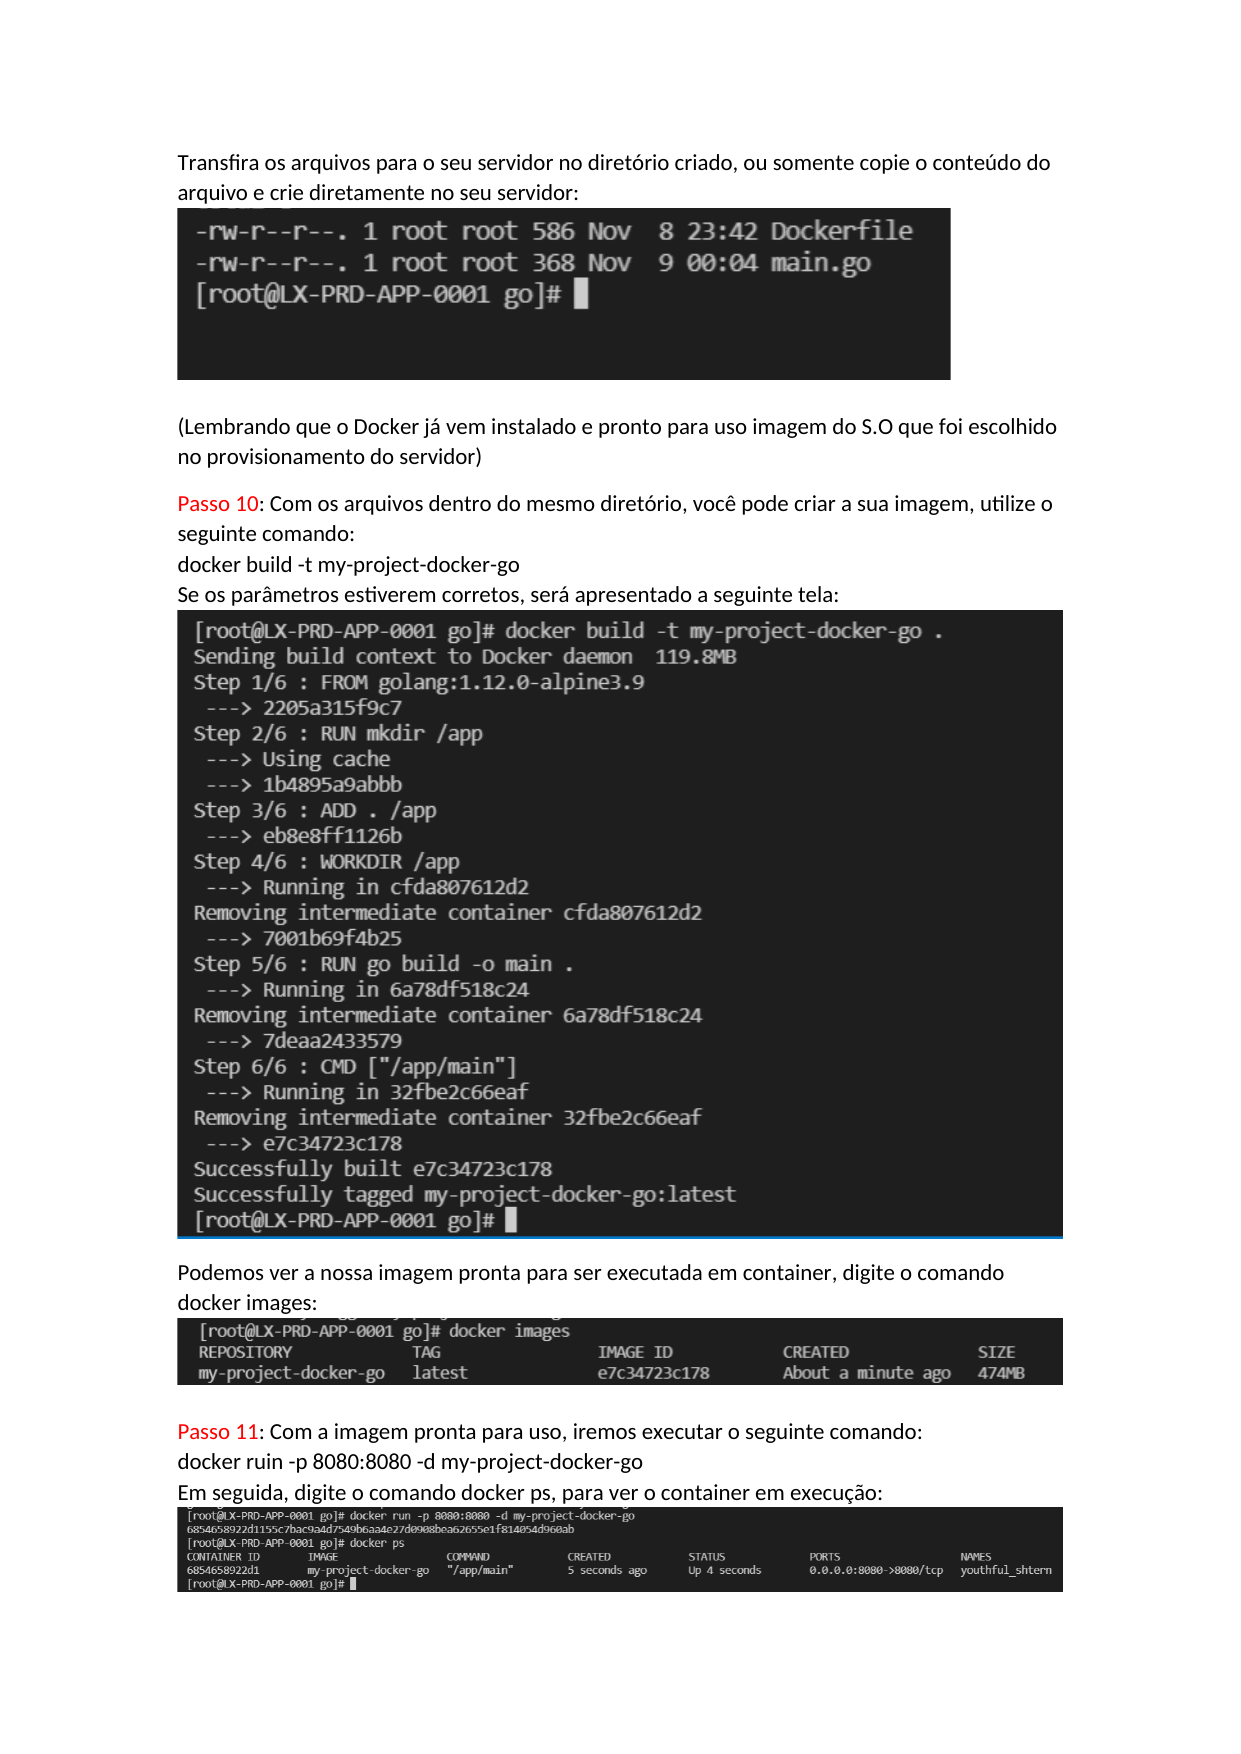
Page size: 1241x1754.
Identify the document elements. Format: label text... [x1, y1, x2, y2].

text Podemos ver a nossa imagem pronta para ser executada em container, digite o comando docker images: Passo 11: Com a imagem pronta para uso, iremos executar o seguinte comando: docker ruin -p 8080:8080 -d my-project-docker-go Em seguida, digite o comando docker ps, para ver o container em execução: [177, 1385, 1063, 1507]
text Passo 10: Com os arquivos dentro do mesmo diretório, você pode criar a sua imagem, utilize o seguinte comando: docker build -t my-project-docker-go Se os parâmetros estiverem corretos, será apresentado a seguinte tela: [177, 489, 1063, 610]
picture [177, 208, 951, 380]
picture [177, 1318, 1063, 1385]
picture [177, 610, 1063, 1239]
text Podemos ver a nossa imagem pronta para ser executada em container, digite o comando docker images: Passo 11: Com a imagem pronta para uso, iremos executar o seguinte comando: docker ruin -p 8080:8080 -d my-project-docker-go Em seguida, digite o comando docker ps, para ver o container em execução: [177, 1258, 1063, 1318]
picture [177, 1507, 1063, 1592]
